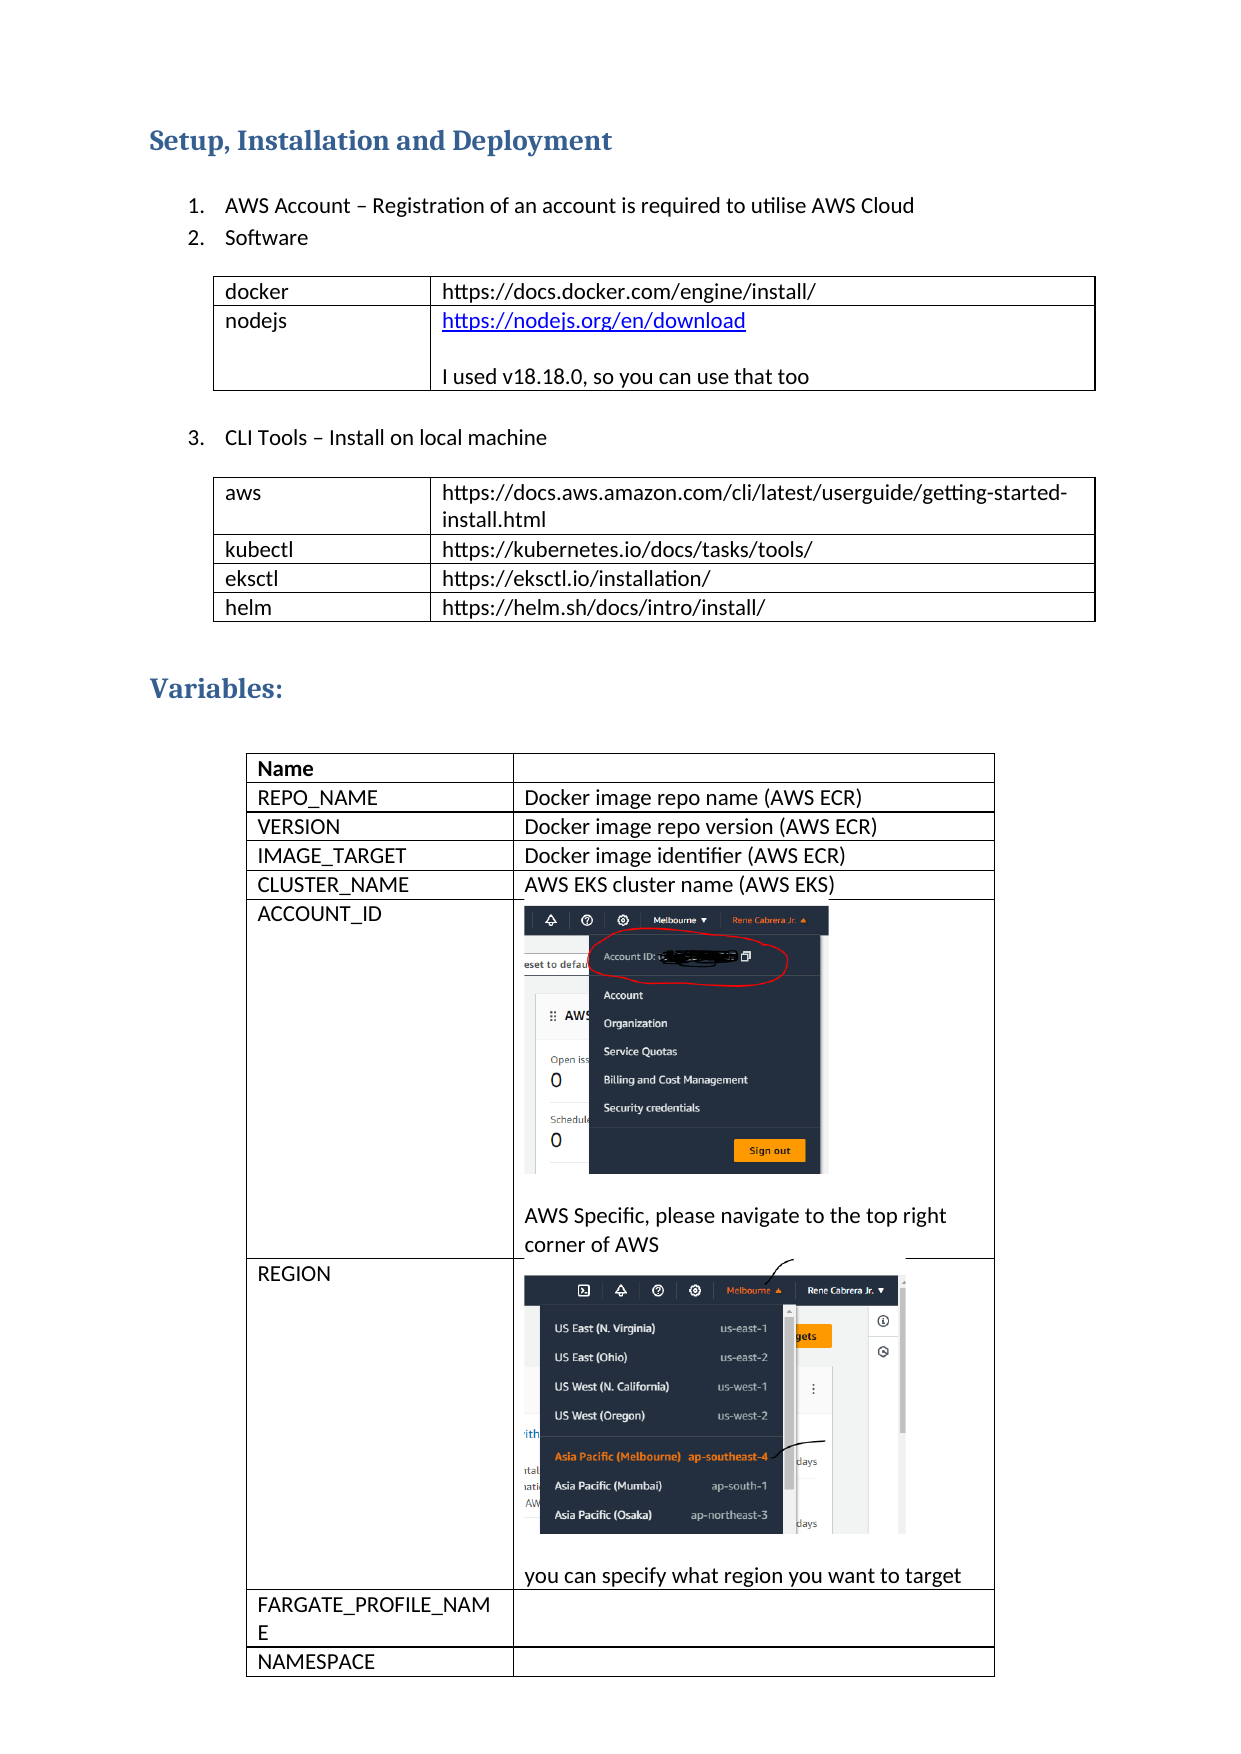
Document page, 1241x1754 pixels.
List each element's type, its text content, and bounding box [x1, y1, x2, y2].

table_cell https://helm.sh/docs/intro/install/ [431, 593, 1094, 621]
table_cell https://nodejs.org/en/download I used v18.18.0, so you can use that too [431, 306, 1094, 390]
list Software [187, 223, 1090, 251]
subtitle Variables: [150, 672, 1090, 705]
table_cell helm [214, 593, 430, 621]
table_cell Docker image repo version (AWS ECR) [514, 813, 994, 840]
picture [524, 1258, 906, 1534]
table_cell AWS EKS cluster name (AWS EKS) [514, 871, 994, 898]
table_cell eksctl [214, 564, 430, 592]
table_cell FARGATE_PROFILE_NAME [247, 1590, 513, 1646]
table_cell AWS Specific, please navigate to the top right corner of AWS [514, 900, 994, 1258]
table_cell Docker image identifier (AWS ECR) [514, 841, 994, 869]
subtitle Setup, Installation and Deployment [150, 124, 1090, 157]
table_header https://docs.aws.amazon.com/cli/latest/userguide/getting-started-install.html [431, 478, 1094, 534]
table_cell IMAGE_TARGET [247, 841, 513, 869]
table_header Name [247, 754, 513, 782]
table_cell [514, 1648, 994, 1676]
table_cell REGION [247, 1259, 513, 1589]
table_cell https://kubernetes.io/docs/tasks/tools/ [431, 535, 1094, 563]
table_cell kubectl [214, 535, 430, 563]
table_cell REPO_NAME [247, 783, 513, 811]
table_cell CLUSTER_NAME [247, 871, 513, 898]
list AWS Account – Registration of an account is required to utilise AWS Cloud [187, 191, 1090, 219]
table_header aws [214, 478, 430, 534]
table_cell VERSION [247, 813, 513, 840]
table_cell Docker image repo name (AWS ECR) [514, 783, 994, 811]
table_header [514, 754, 994, 782]
table_cell https://eksctl.io/installation/ [431, 564, 1094, 592]
table_cell NAMESPACE [247, 1648, 513, 1676]
table_header docker [214, 277, 430, 305]
table_cell [514, 1590, 994, 1646]
table_cell ACCOUNT_ID [247, 900, 513, 1258]
table_header https://docs.docker.com/engine/install/ [431, 277, 1094, 305]
list CLI Tools – Install on local machine [187, 423, 1090, 452]
table_cell nodejs [214, 306, 430, 390]
table_cell you can specify what region you want to target [514, 1259, 994, 1589]
picture [524, 899, 829, 1174]
